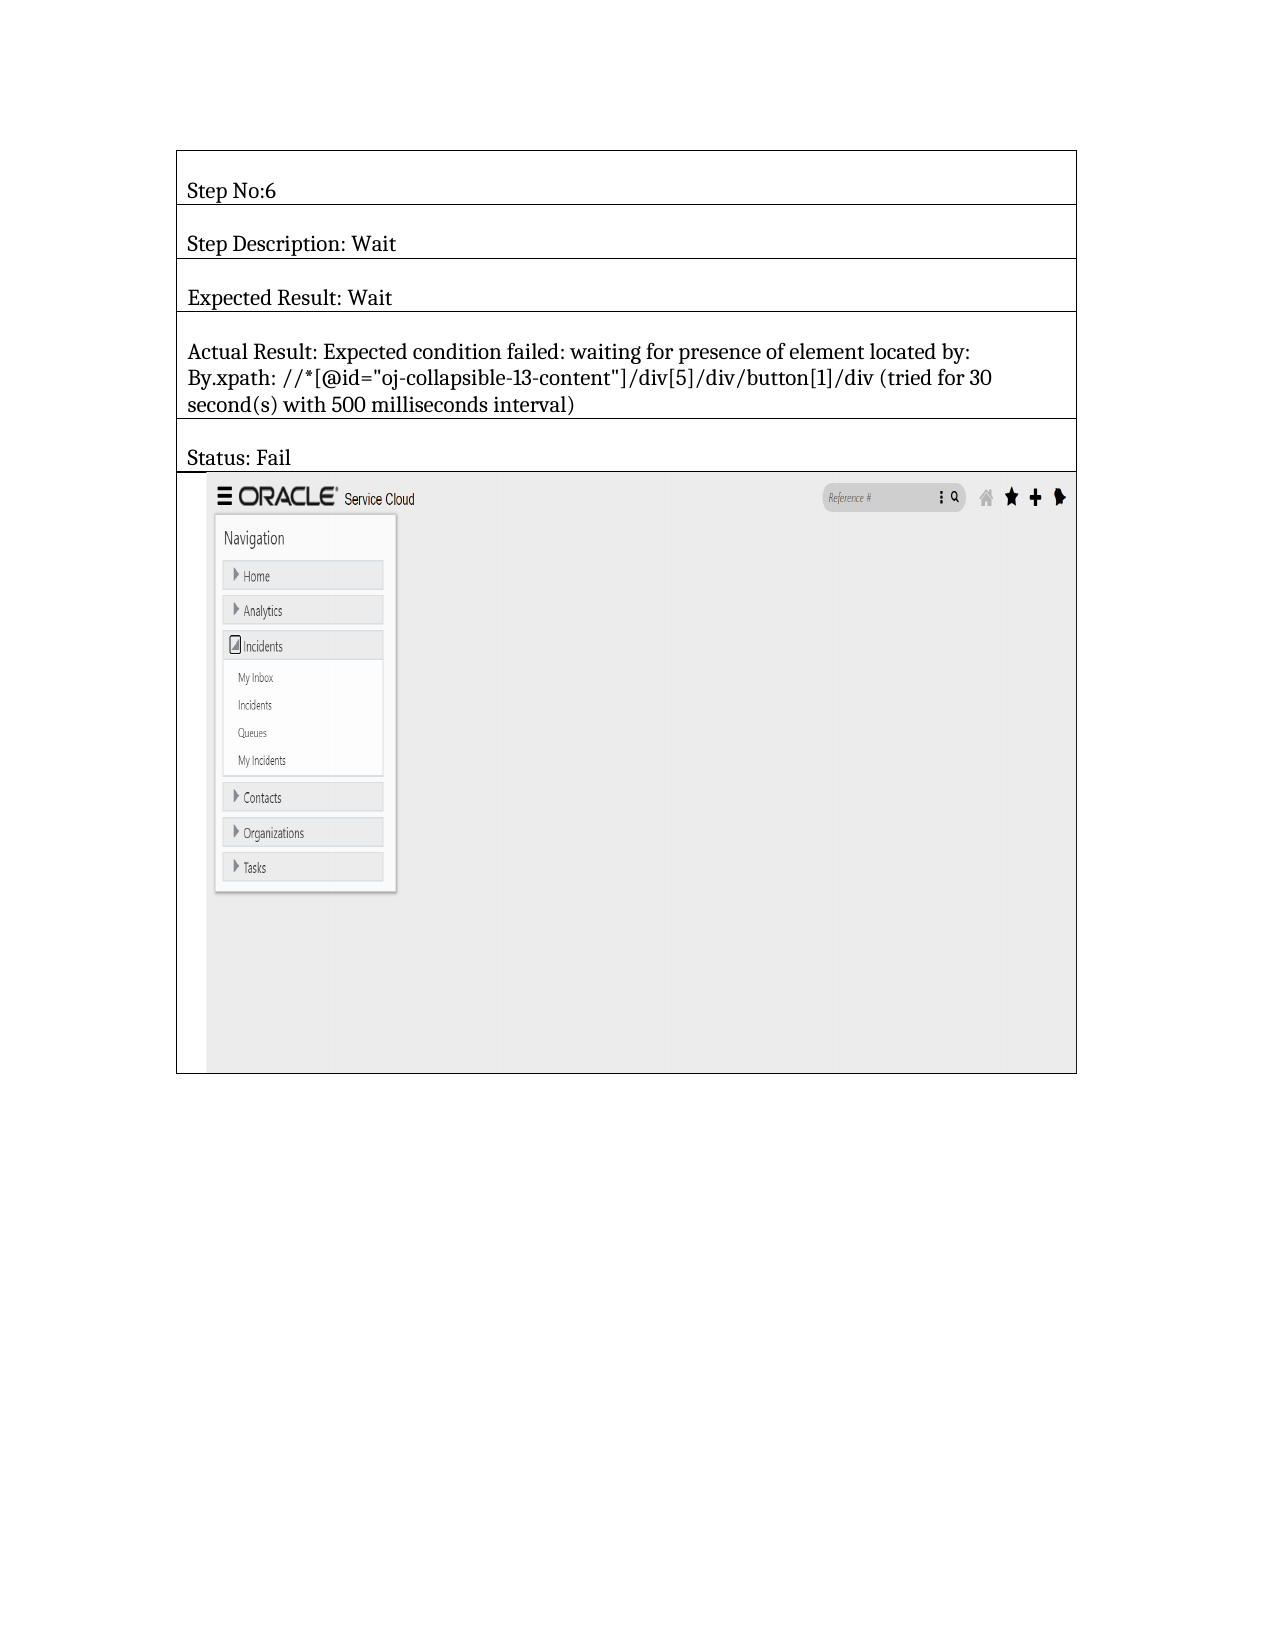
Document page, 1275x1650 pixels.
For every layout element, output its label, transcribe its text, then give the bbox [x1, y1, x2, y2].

table_cell Step Description: Wait [177, 205, 1076, 257]
table_cell [177, 473, 206, 1072]
table_cell Status: Fail [177, 419, 1076, 471]
picture [206, 472, 1077, 1073]
table_cell Expected Result: Wait [177, 259, 1076, 311]
table_header Step No:6 [177, 151, 1076, 204]
table_cell Actual Result: Expected condition failed: waiting for presence of element located by: By.xpath: //*[@id="oj-collapsible-13-content"]/div[5]/div/button[1]/div (tried for 30 second(s) with 500 milliseconds interval) [177, 312, 1076, 418]
